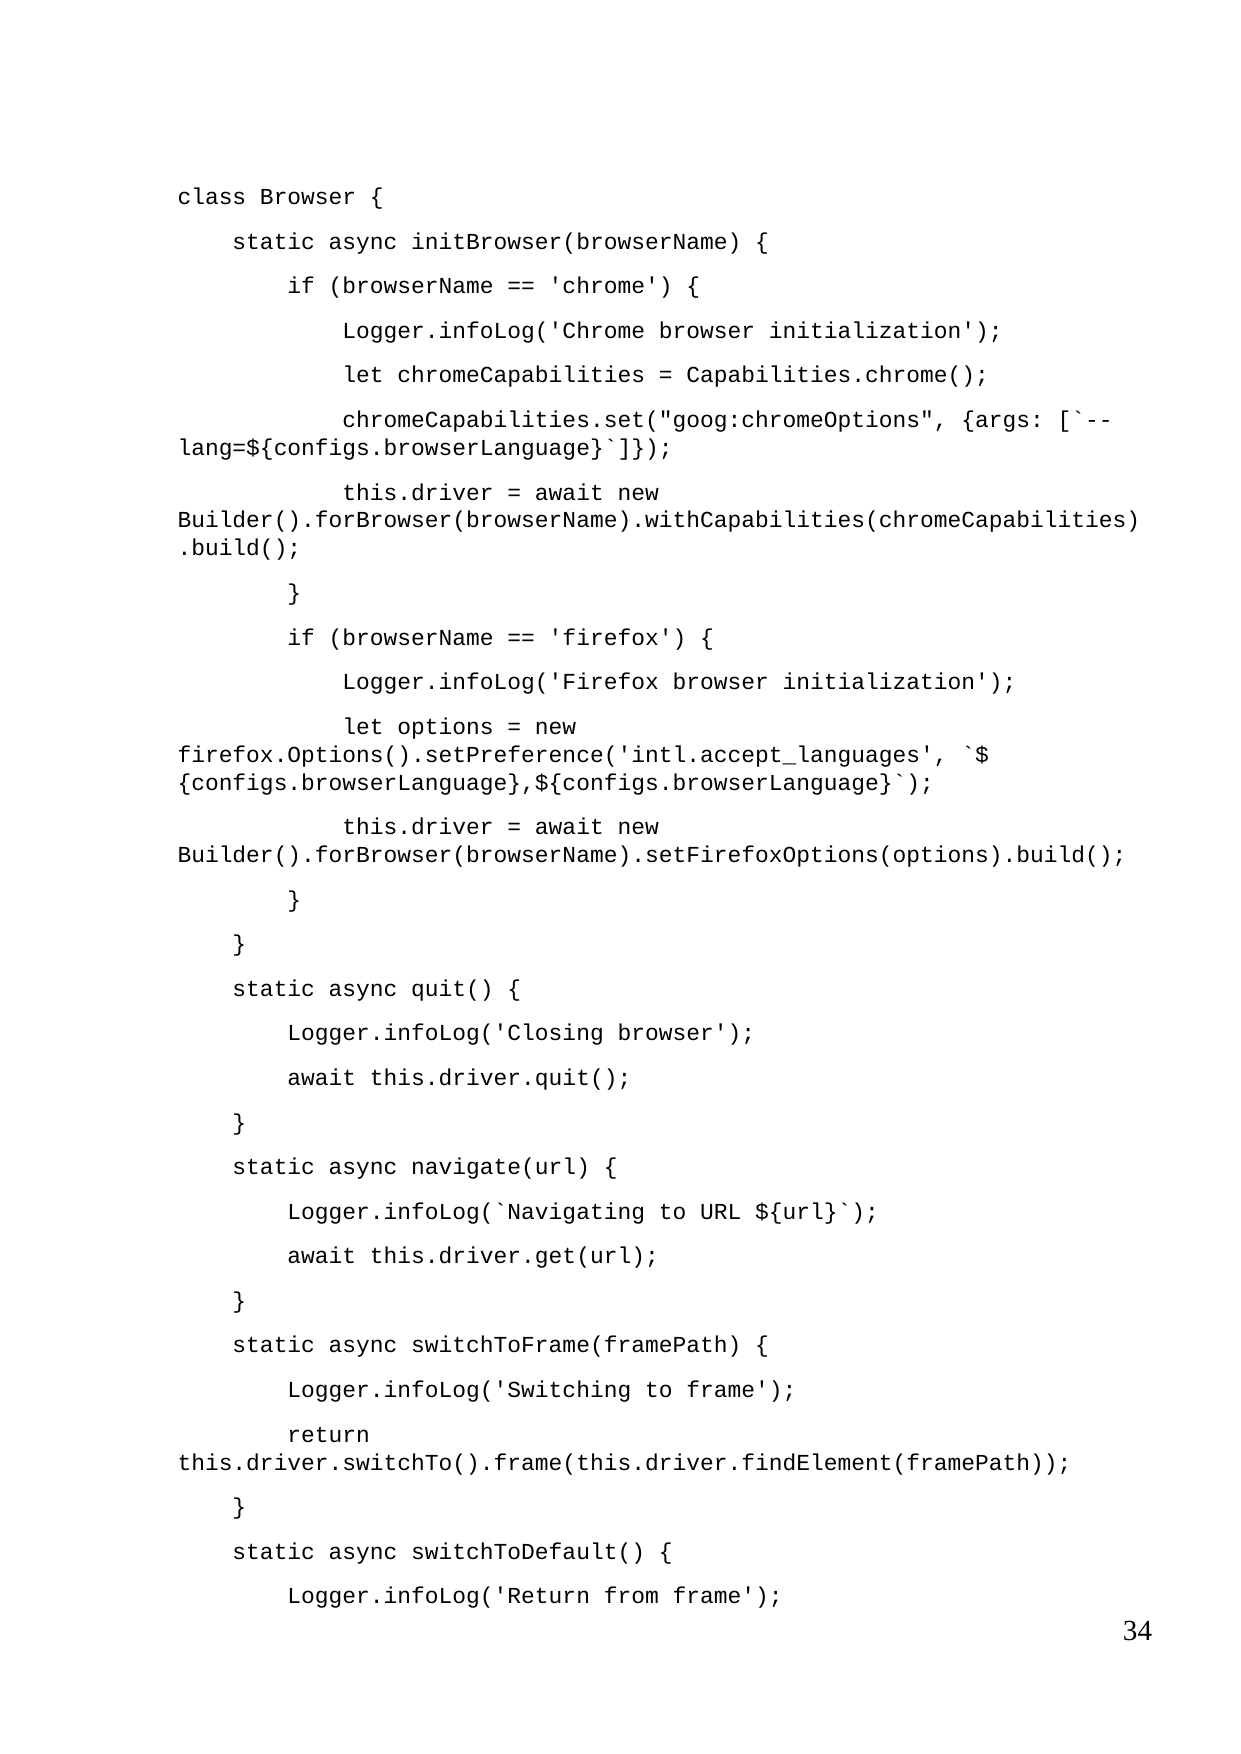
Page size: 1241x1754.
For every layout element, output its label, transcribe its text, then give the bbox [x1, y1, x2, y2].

text class Browser { [177, 185, 1152, 211]
text this.driver = await new Builder().forBrowser(browserName).setFirefoxOptions(options).build(); [177, 815, 1152, 869]
text let options = new firefox.Options().setPreference('intl.accept_languages', `${configs.browserLanguage},${configs.browserLanguage}`); [177, 715, 1152, 797]
text static async quit() { [177, 977, 1152, 1003]
text if (browserName == 'chrome') { [177, 274, 1152, 301]
text } [177, 1111, 1152, 1137]
text Logger.infoLog('Switching to frame'); [177, 1378, 1152, 1404]
text Logger.infoLog('Closing browser'); [177, 1022, 1152, 1048]
text } [177, 888, 1152, 914]
text Logger.infoLog('Return from frame'); [177, 1584, 1152, 1611]
text static async navigate(url) { [177, 1155, 1152, 1181]
text if (browserName == 'firefox') { [177, 626, 1152, 652]
text await this.driver.quit(); [177, 1066, 1152, 1092]
text return this.driver.switchTo().frame(this.driver.findElement(framePath)); [177, 1423, 1152, 1477]
text static async initBrowser(browserName) { [177, 230, 1152, 256]
text static async switchToDefault() { [177, 1540, 1152, 1566]
text } [177, 1495, 1152, 1521]
text Logger.infoLog('Firefox browser initialization'); [177, 670, 1152, 696]
text static async switchToFrame(framePath) { [177, 1334, 1152, 1360]
text let chromeCapabilities = Capabilities.chrome(); [177, 364, 1152, 390]
text } [177, 581, 1152, 607]
text } [177, 1289, 1152, 1315]
text Logger.infoLog(`Navigating to URL ${url}`); [177, 1200, 1152, 1226]
text Logger.infoLog('Chrome browser initialization'); [177, 319, 1152, 345]
text await this.driver.get(url); [177, 1244, 1152, 1271]
text } [177, 932, 1152, 958]
text chromeCapabilities.set("goog:chromeOptions", {args: [`--lang=${configs.browserLanguage}`]}); [177, 408, 1152, 462]
text this.driver = await new Builder().forBrowser(browserName).withCapabilities(chromeCapabilities).build(); [177, 481, 1152, 563]
